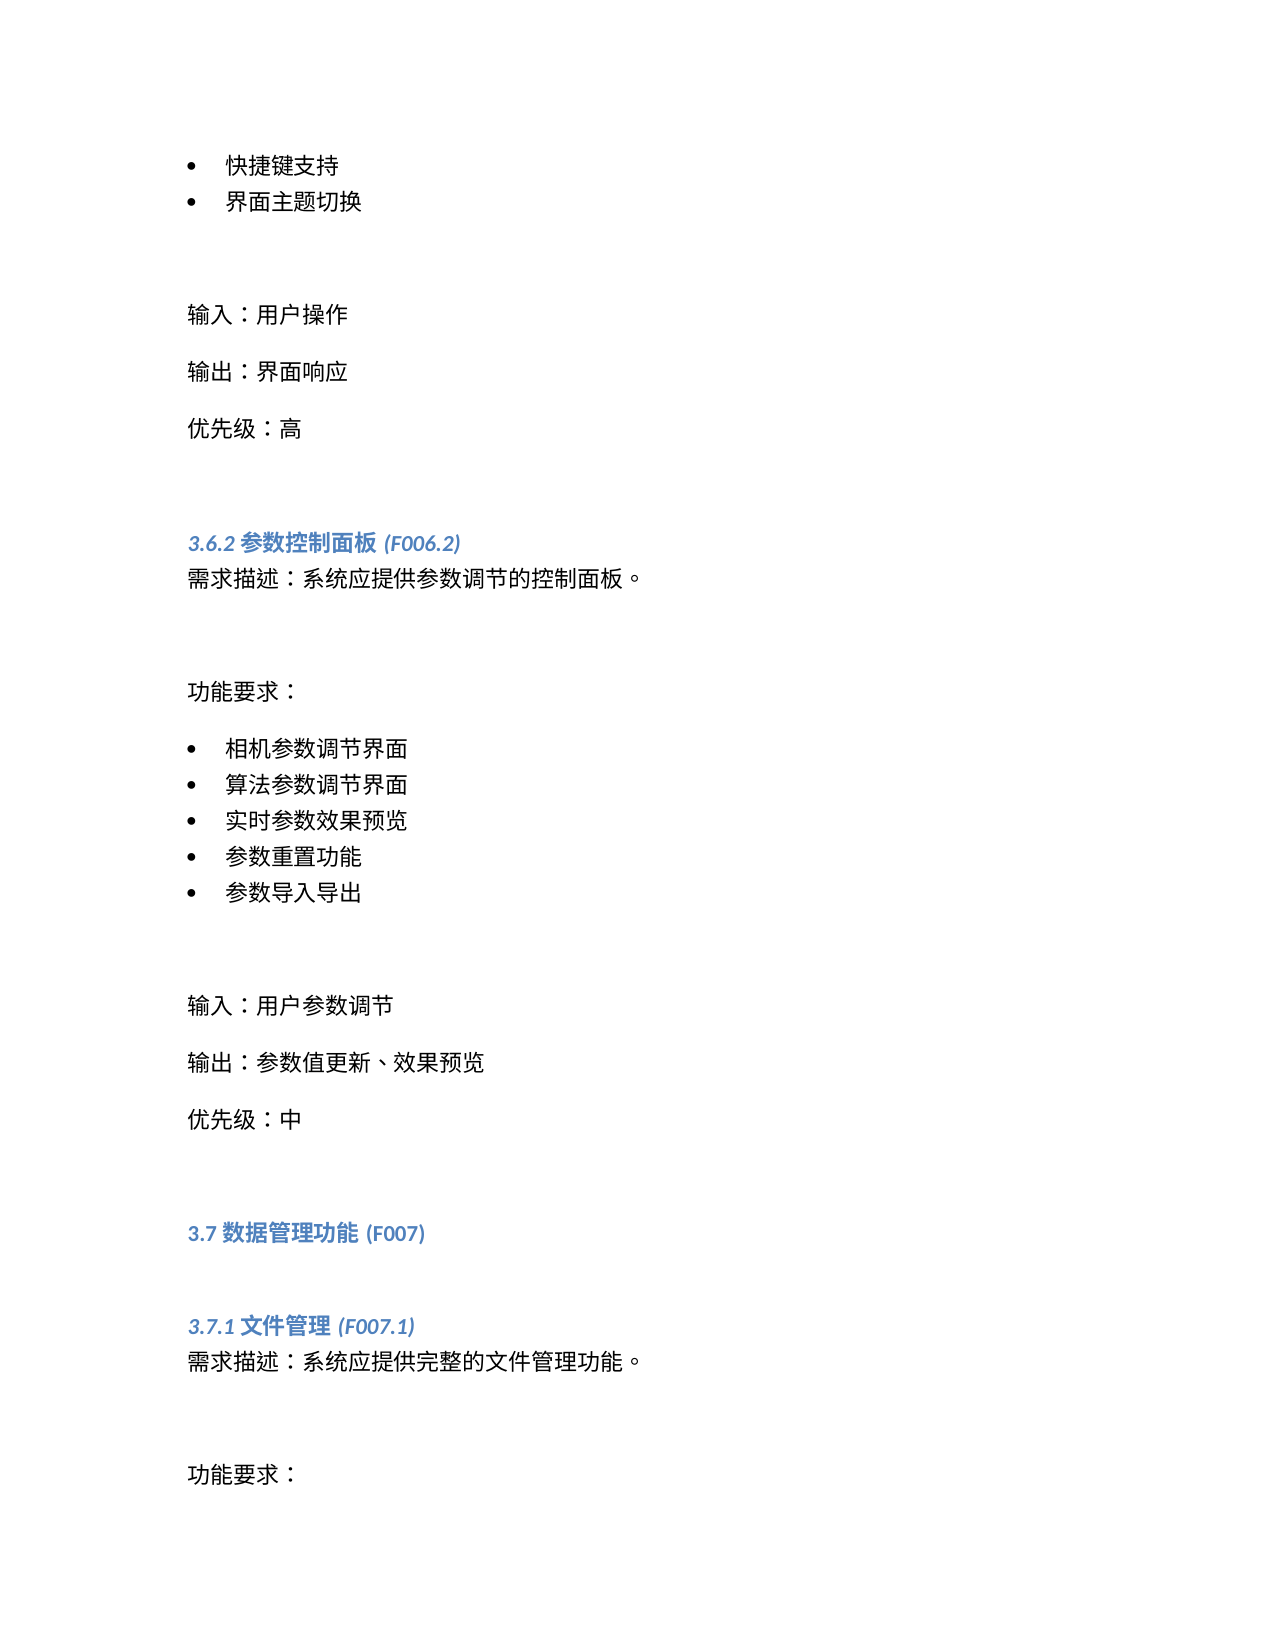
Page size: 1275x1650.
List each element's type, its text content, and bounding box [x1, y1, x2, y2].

text 功能要求： [187, 676, 1087, 707]
text 输入：用户操作 [187, 299, 1087, 331]
text 优先级：高 [187, 413, 1087, 444]
subtitle 3.7.1 文件管理 (F007.1) [187, 1310, 1087, 1341]
text 输入：用户参数调节 [187, 990, 1087, 1021]
list 实时参数效果预览 [187, 805, 1087, 836]
list 参数重置功能 [187, 841, 1087, 872]
list 快捷键支持 [187, 150, 1087, 181]
text 需求描述：系统应提供参数调节的控制面板。 [187, 562, 1087, 594]
text 需求描述：系统应提供完整的文件管理功能。 [187, 1346, 1087, 1377]
list 参数导入导出 [187, 877, 1087, 908]
text 输出：界面响应 [187, 356, 1087, 387]
subtitle 3.6.2 参数控制面板 (F006.2) [187, 527, 1087, 558]
text 输出：参数值更新、效果预览 [187, 1047, 1087, 1078]
list 算法参数调节界面 [187, 769, 1087, 800]
text 优先级：中 [187, 1104, 1087, 1135]
text 功能要求： [187, 1459, 1087, 1491]
list 相机参数调节界面 [187, 733, 1087, 764]
subtitle 3.7 数据管理功能 (F007) [187, 1217, 1087, 1248]
list 界面主题切换 [187, 186, 1087, 217]
